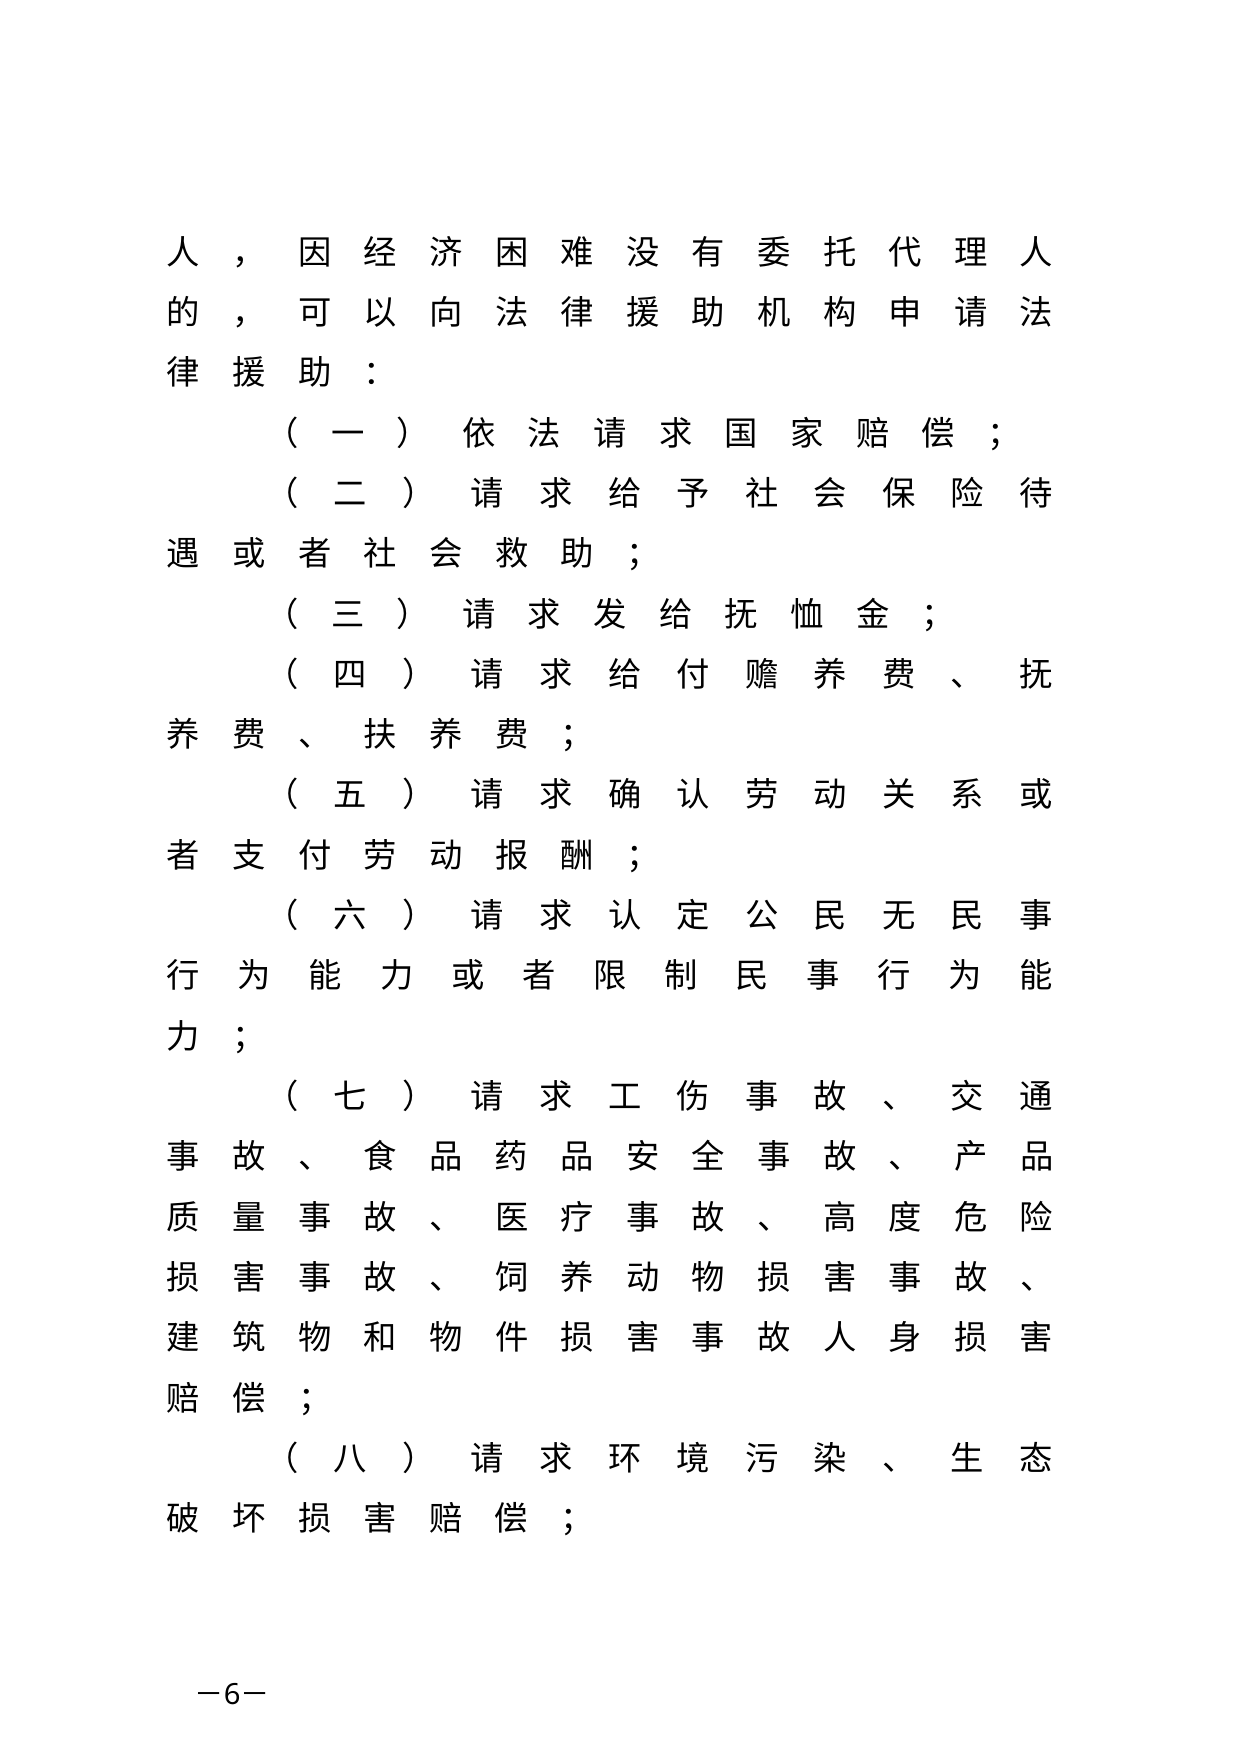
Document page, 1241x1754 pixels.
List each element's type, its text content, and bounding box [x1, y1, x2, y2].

text （一）依法请求国家赔偿； [167, 400, 1085, 461]
text （六）请求认定公民无民事行为能力或者限制民事行为能力； [167, 883, 1085, 1064]
text （八）请求环境污染、生态破坏损害赔偿； [167, 1426, 1085, 1546]
text （七）请求工伤事故、交通事故、食品药品安全事故、产品质量事故、医疗事故、高度危险损害事故、饲养动物损害事故、建筑物和物件损害事故人身损害赔偿； [167, 1064, 1085, 1426]
text （五）请求确认劳动关系或者支付劳动报酬； [167, 762, 1085, 883]
text （四）请求给付赡养费、抚养费、扶养费； [167, 642, 1085, 762]
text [167, 219, 1085, 400]
text （三）请求发给抚恤金； [167, 581, 1085, 642]
text （二）请求给予社会保险待遇或者社会救助； [167, 461, 1085, 581]
